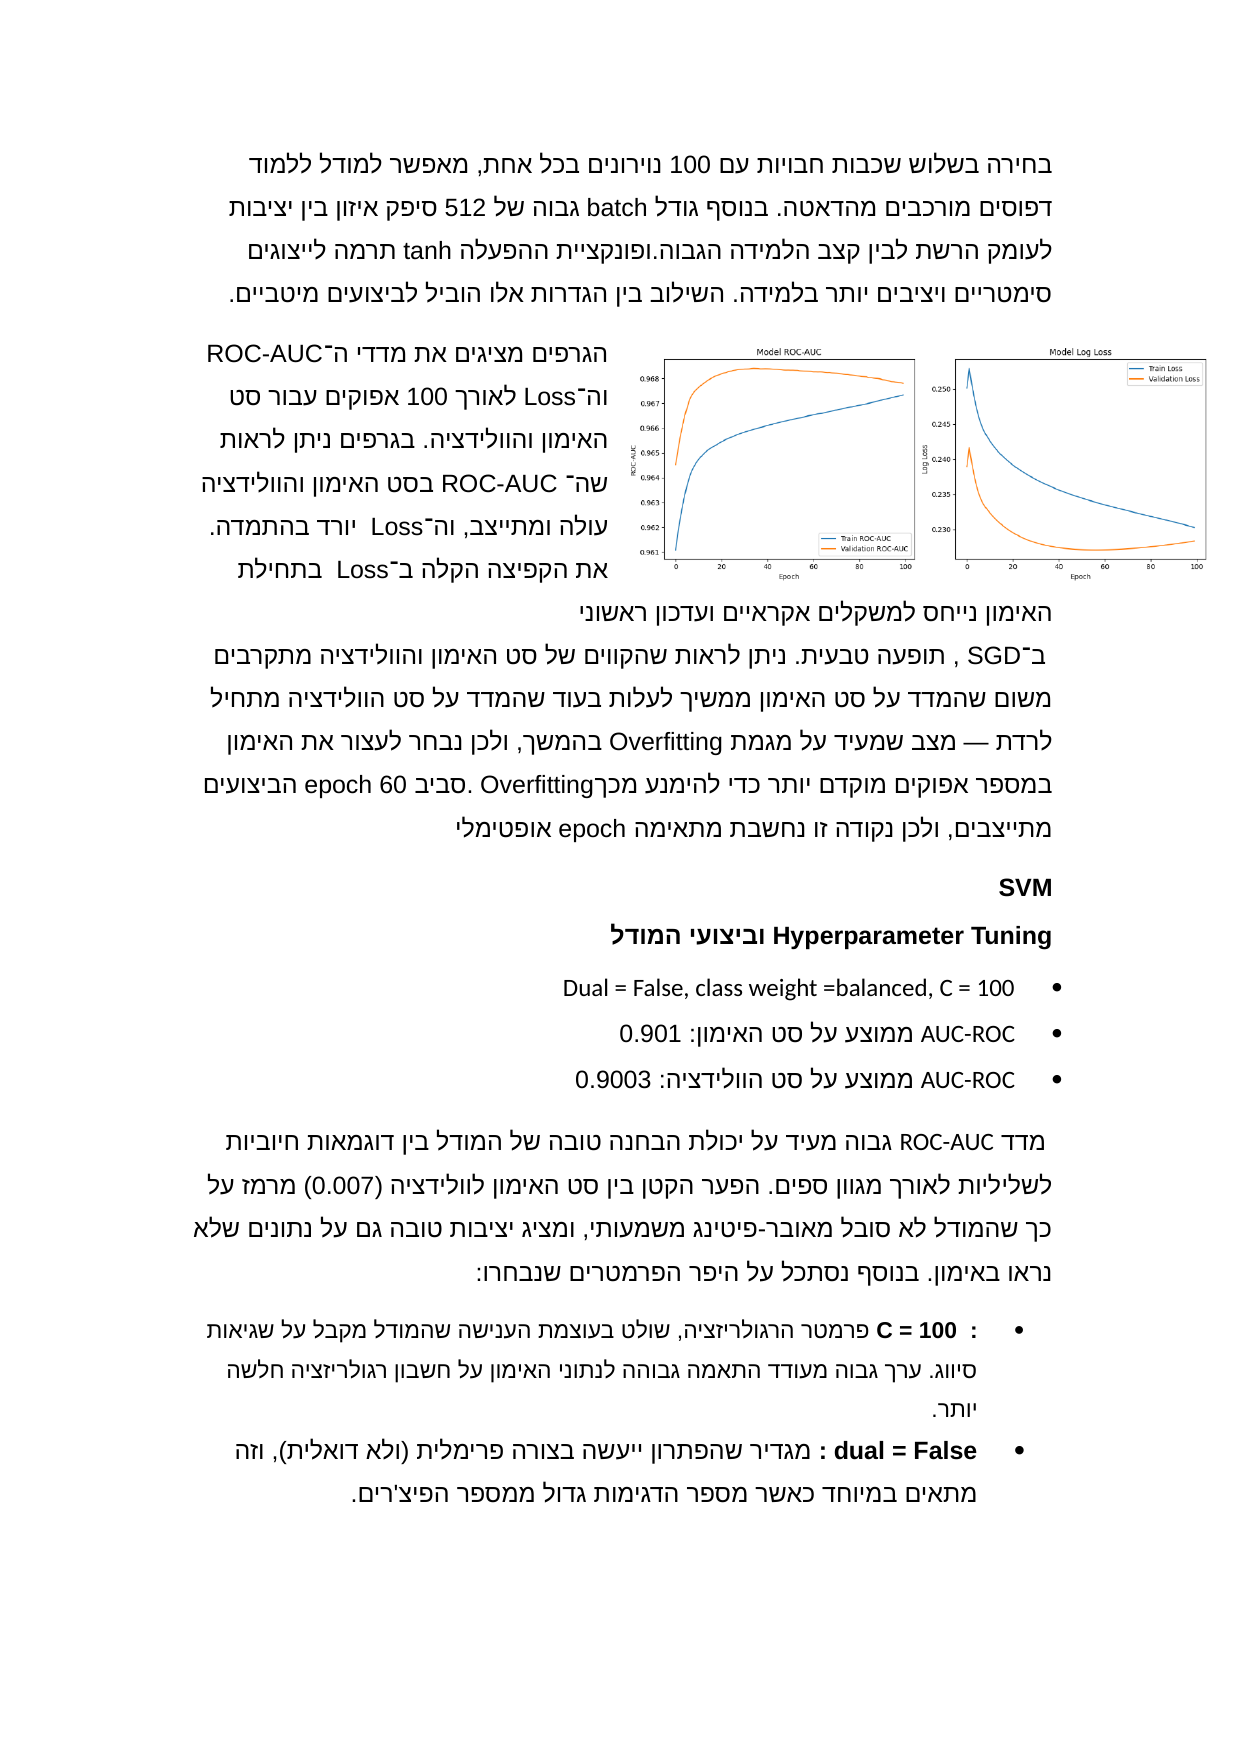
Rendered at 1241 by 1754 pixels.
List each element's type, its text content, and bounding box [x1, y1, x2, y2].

subtitle Hyperparameter Tuning וביצועי המודל [187, 921, 1053, 950]
list dual = False : מגדיר שהפתרון ייעשה בצורה פרימלית (ולא דואלית), וזה מתאים במיוחד כאשר מספר הדגימות גדול ממספר הפיצ'רים. [187, 1436, 1015, 1508]
text מדד ROC-AUC גבוה מעיד על יכולת הבחנה טובה של המודל בין דוגמאות חיוביות לשליליות לאורך מגוון ספים. הפער הקטן בין סט האימון לוולידציה (0.007) מרמז על כך שהמודל לא סובל מאובר-פיטינג משמעותי, ומציג יציבות טובה גם על נתונים שלא נראו באימון. בנוסף נסתכל על היפר הפרמטרים שנבחרו: [187, 1126, 1053, 1286]
list Dual = False, class weight =balanced, C = 100 [187, 972, 1053, 1003]
list AUC-ROC ממוצע על סט הוולידציה: 0.9003 [187, 1064, 1053, 1094]
list : C = 100 פרמטר הרגולריזציה, שולט בעוצמת הענישה שהמודל מקבל על שגיאות סיווג. ערך גבוה מעודד התאמה גבוהה לנתוני האימון על חשבון רגולריזציה חלשה יותר. [187, 1317, 1015, 1423]
subtitle SVM [187, 873, 1053, 902]
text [187, 150, 1053, 308]
list AUC-ROC ממוצע על סט האימון: 0.901 [187, 1018, 1053, 1049]
picture [625, 343, 1207, 582]
text הגרפים מציגים את מדדי ה־ROC-AUC וה־Loss לאורך 100 אפוקים עבור סט האימון והוולידציה. בגרפים ניתן לראות שה־ ROC-AUC בסט האימון והוולידציה עולה ומתייצב, וה־Loss יורד בהתמדה. את הקפיצה הקלה ב־Loss בתחילת האימון נייחס למשקלים אקראיים ועדכון ראשוני ב־SGD , תופעה טבעית. ניתן לראות שהקווים של סט האימון והוולידציה מתקרבים משום שהמדד על סט האימון ממשיך לעלות בעוד שהמדד על סט הוולידציה מתחיל לרדת — מצב שמעיד על מגמת Overfitting בהמשך, ולכן נבחר לעצור את האימון במספר אפוקים מוקדם יותר כדי להימנע מכךOverfitting .סביב epoch 60 הביצועים מתייצבים, ולכן נקודה זו נחשבת מתאימה epoch אופטימלי [187, 339, 1053, 842]
